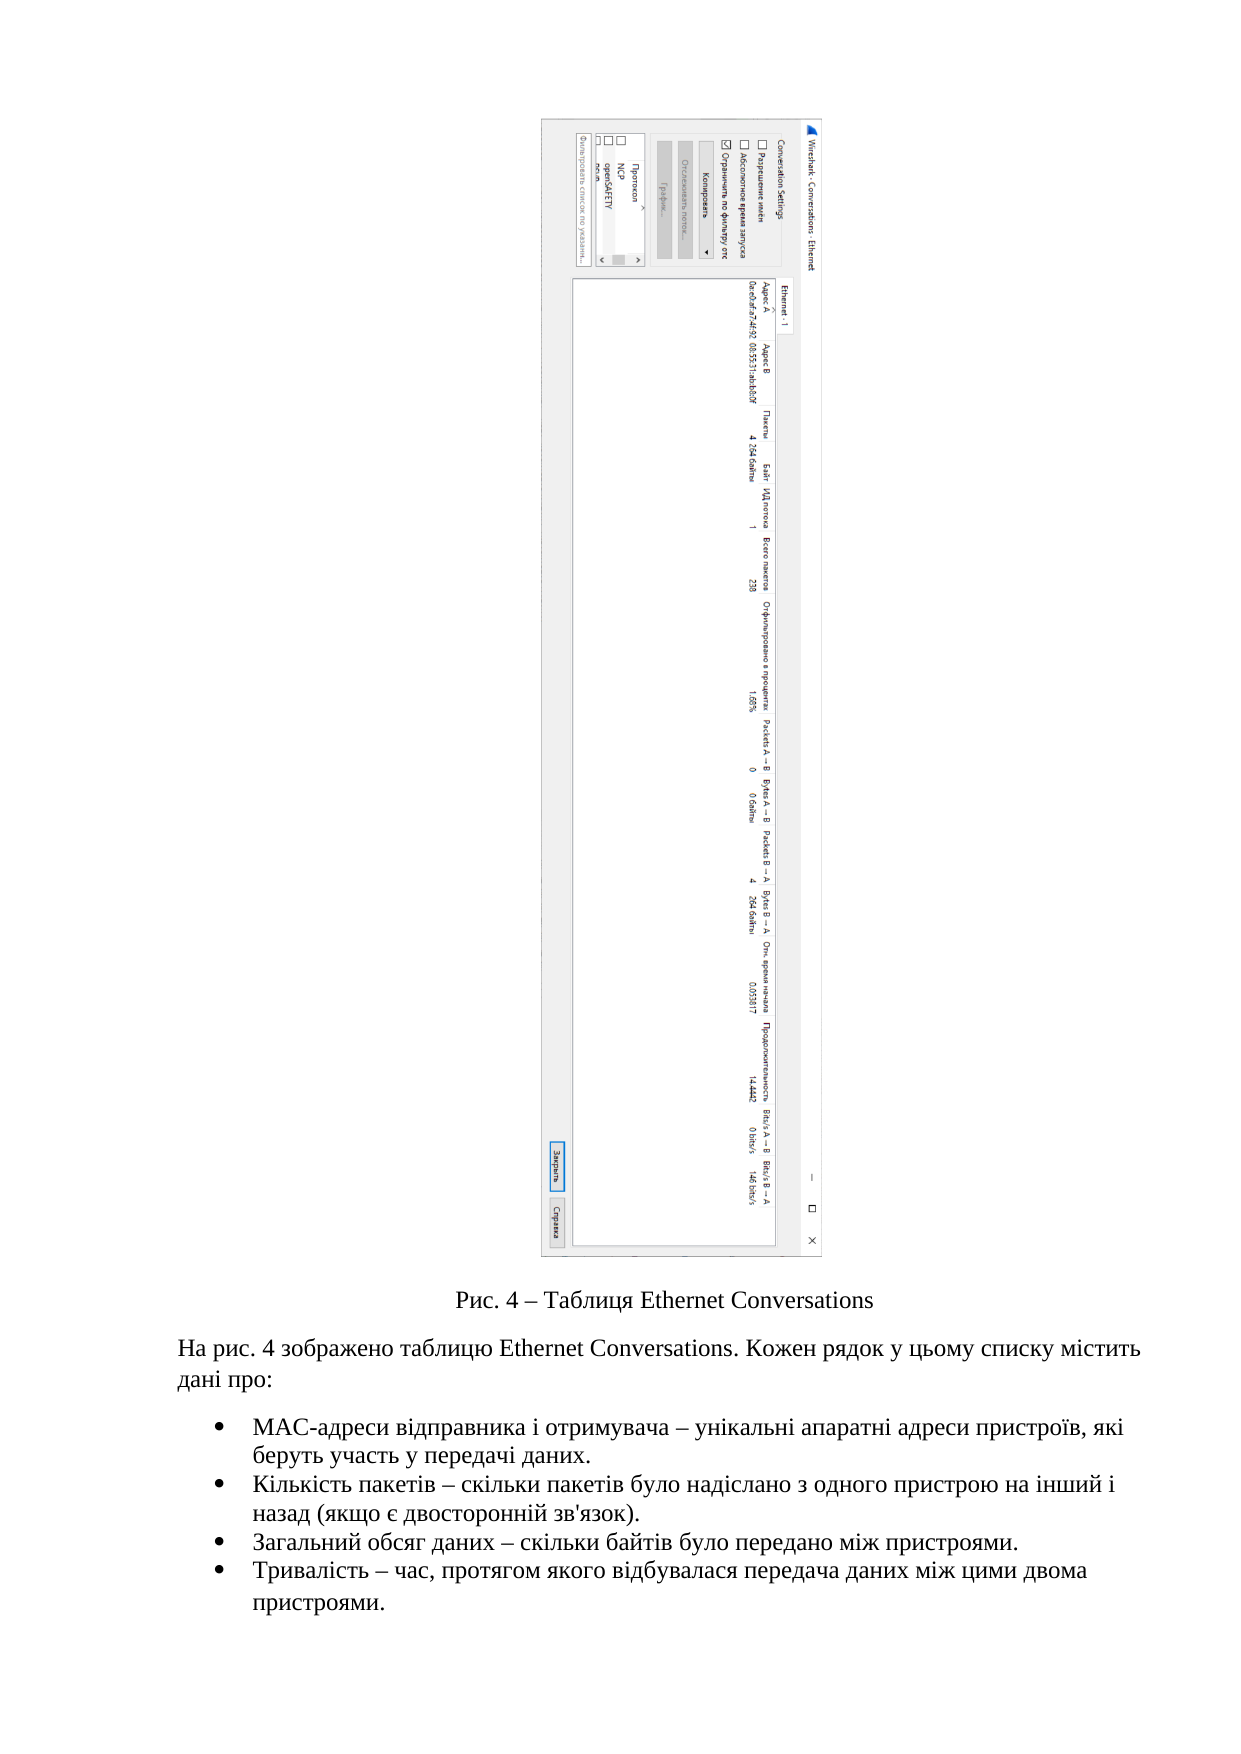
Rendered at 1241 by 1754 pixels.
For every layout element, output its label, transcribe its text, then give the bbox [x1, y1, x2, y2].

text Рис. 4 – Таблиця Ethernet Conversations [177, 1285, 1152, 1314]
list Загальний обсяг даних – скільки байтів було передано між пристроями. [215, 1527, 1152, 1556]
text На рис. 4 зображено таблицю Ethernet Conversations. Кожен рядок у цьому списку містить дані про: [177, 1333, 1152, 1393]
picture [541, 120, 822, 1256]
list MAC-адреси відправника і отримувача – унікальні апаратні адреси пристроїв, які беруть участь у передачі даних. [215, 1412, 1152, 1469]
list Кількість пакетів – скільки пакетів було надіслано з одного пристрою на інший і назад (якщо є двосторонній зв'язок). [215, 1469, 1152, 1527]
list Тривалість – час, протягом якого відбувалася передача даних між цими двома пристроями. [215, 1556, 1152, 1615]
